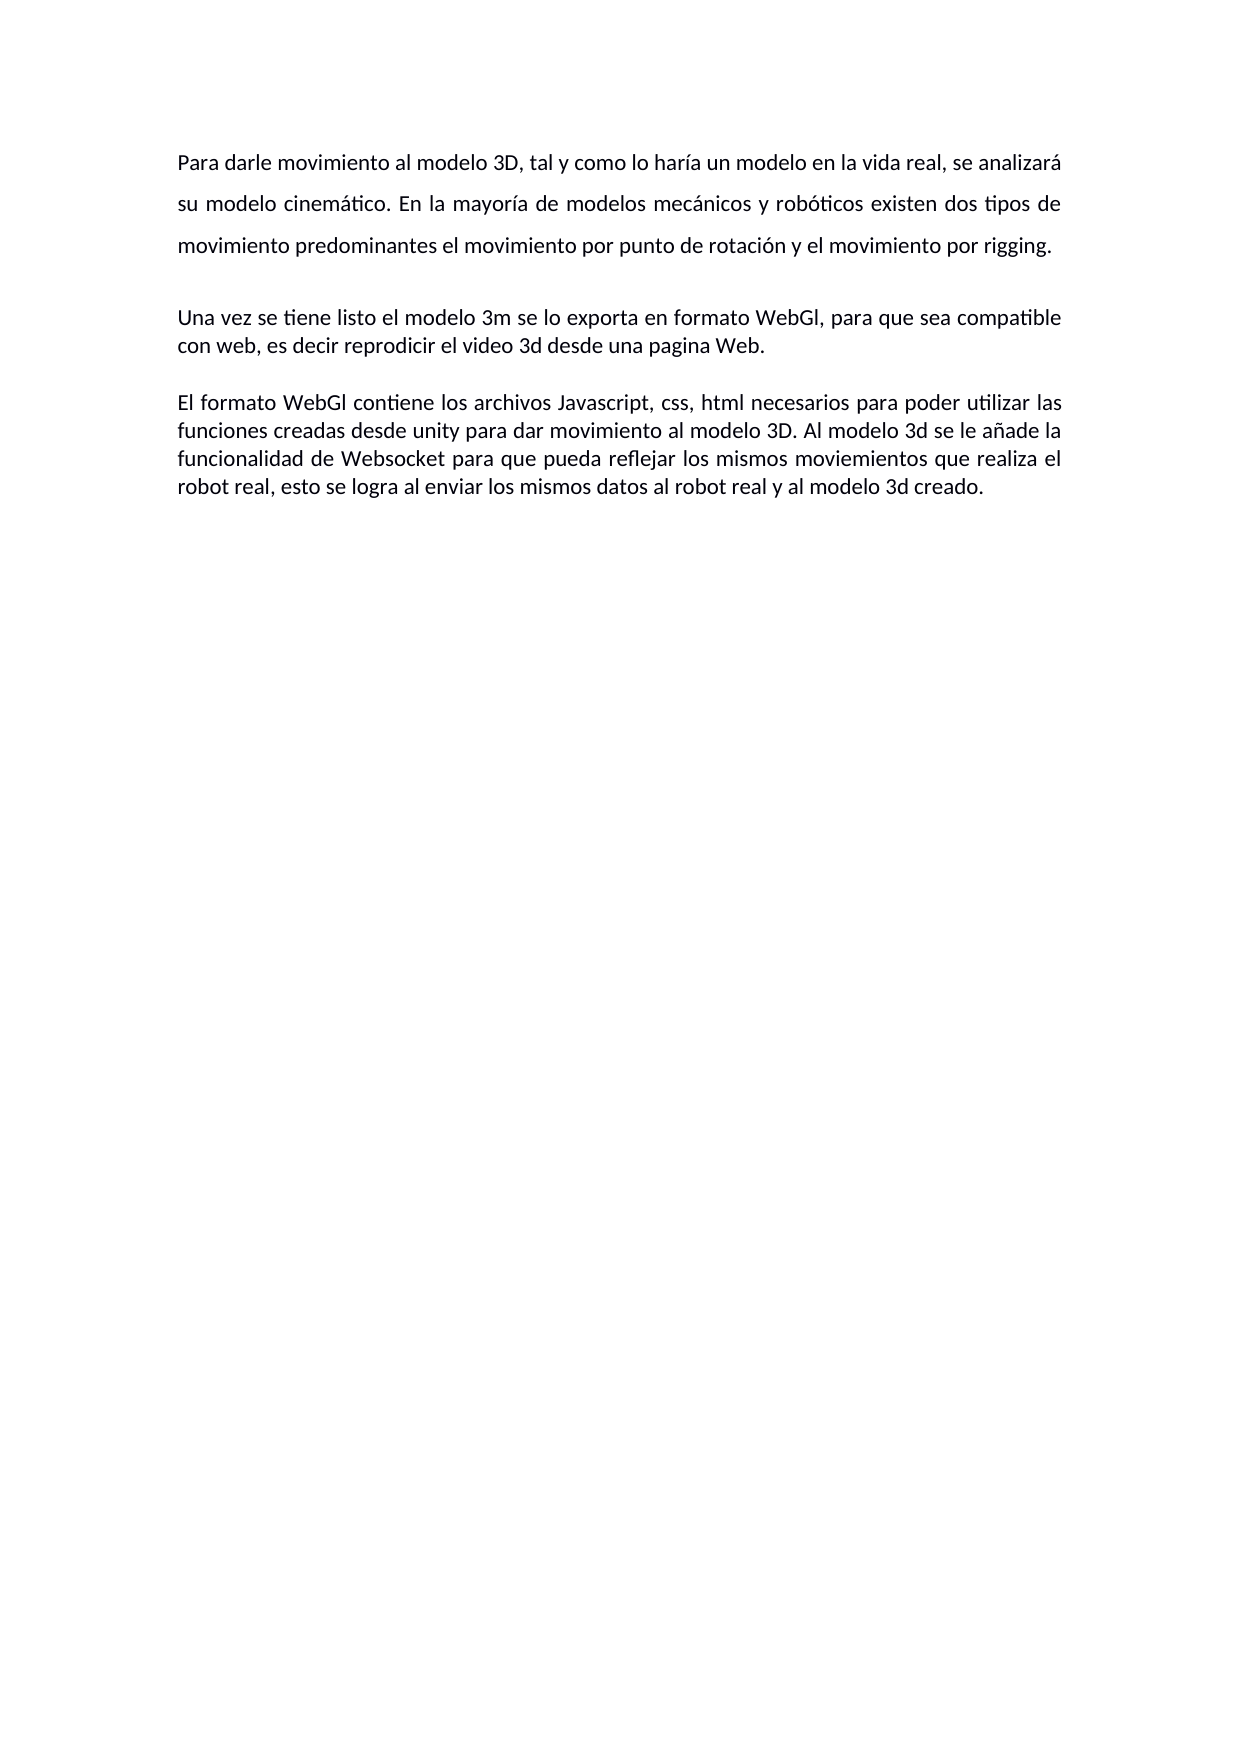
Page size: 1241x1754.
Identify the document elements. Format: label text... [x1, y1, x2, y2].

text Una vez se tiene listo el modelo 3m se lo exporta en formato WebGl, para que sea compatible con web, es decir reprodicir el video 3d desde una pagina Web. [177, 303, 1063, 359]
text Para darle movimiento al modelo 3D, tal y como lo haría un modelo en la vida real, se analizará su modelo cinemático. En la mayoría de modelos mecánicos y robóticos existen dos tipos de movimiento predominantes el movimiento por punto de rotación y el movimiento por rigging. [177, 148, 1063, 259]
text El formato WebGl contiene los archivos Javascript, css, html necesarios para poder utilizar las funciones creadas desde unity para dar movimiento al modelo 3D. Al modelo 3d se le añade la funcionalidad de Websocket para que pueda reflejar los mismos moviemientos que realiza el robot real, esto se logra al enviar los mismos datos al robot real y al modelo 3d creado. [177, 388, 1063, 500]
